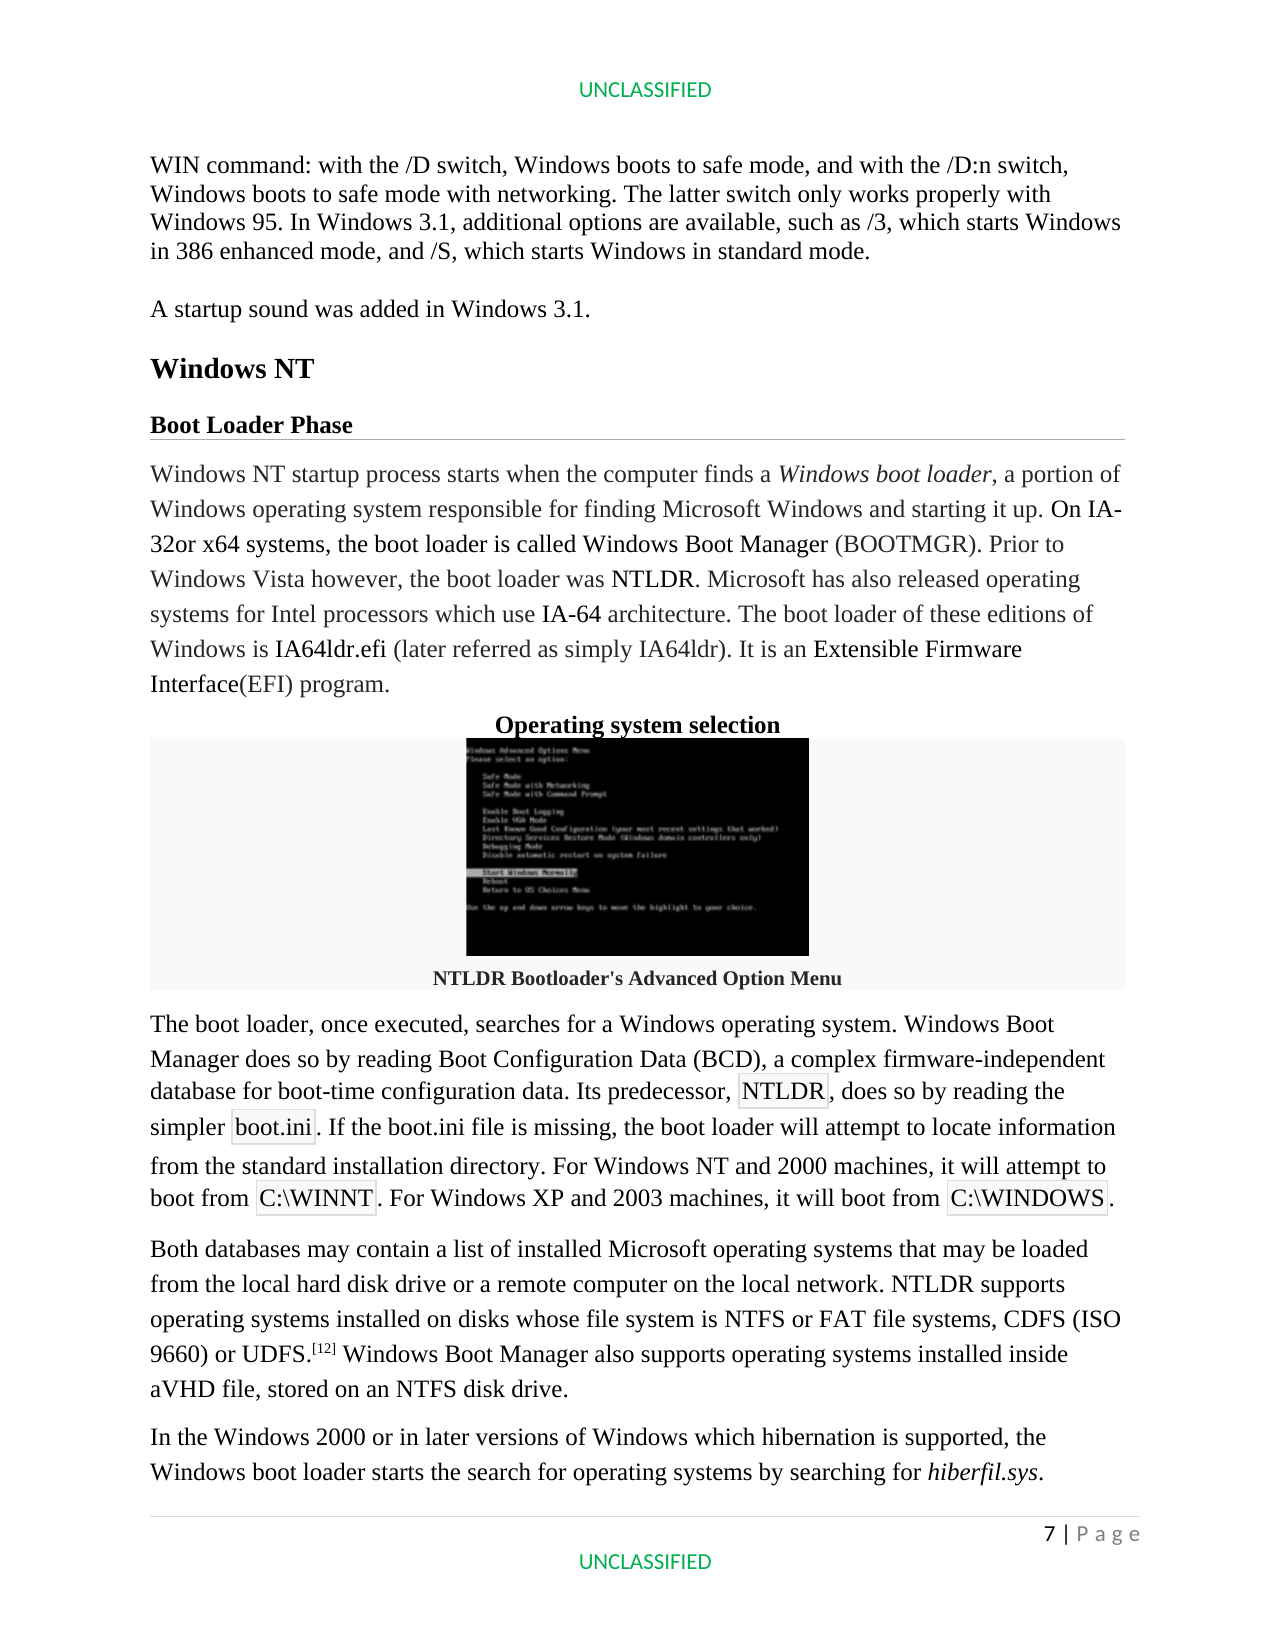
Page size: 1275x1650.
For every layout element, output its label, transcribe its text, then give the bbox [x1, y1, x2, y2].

text The boot loader, once executed, searches for a Windows operating system. Windows Boot Manager does so by reading Boot Configuration Data (BCD), a complex firmware-independent database for boot-time configuration data. Its predecessor, NTLDR, does so by reading the simpler boot.ini. If the boot.ini file is missing, the boot loader will attempt to locate information from the standard installation directory. For Windows NT and 2000 machines, it will attempt to boot from C:\WINNT. For Windows XP and 2003 machines, it will boot from C:\WINDOWS. [150, 1003, 1125, 1216]
text NTLDR Bootloader's Advanced Option Menu [150, 955, 1125, 990]
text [150, 150, 1140, 265]
text Operating system selection [150, 710, 1125, 739]
text Windows NT [150, 351, 1140, 385]
text Both databases may contain a list of installed Microsoft operating systems that may be loaded from the local hard disk drive or a remote computer on the local network. NTLDR supports operating systems installed on disks whose file system is NTFS or FAT file systems, CDFS (ISO 9660) or UDFS.[12] Windows Boot Manager also supports operating systems installed inside aVHD file, stored on an NTFS disk drive. [150, 1228, 1125, 1403]
text A startup sound was added in Windows 3.1. [150, 294, 1140, 322]
picture [466, 738, 809, 956]
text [150, 1416, 1125, 1486]
text Windows NT startup process starts when the computer finds a Windows boot loader, a portion of Windows operating system responsible for finding Microsoft Windows and starting it up. On IA-32or x64 systems, the boot loader is called Windows Boot Manager (BOOTMGR). Prior to Windows Vista however, the boot loader was NTLDR. Microsoft has also released operating systems for Intel processors which use IA-64 architecture. The boot loader of these editions of Windows is IA64ldr.efi (later referred as simply IA64ldr). It is an Extensible Firmware Interface(EFI) program. [150, 453, 1125, 698]
text Boot Loader Phase [150, 410, 1125, 439]
